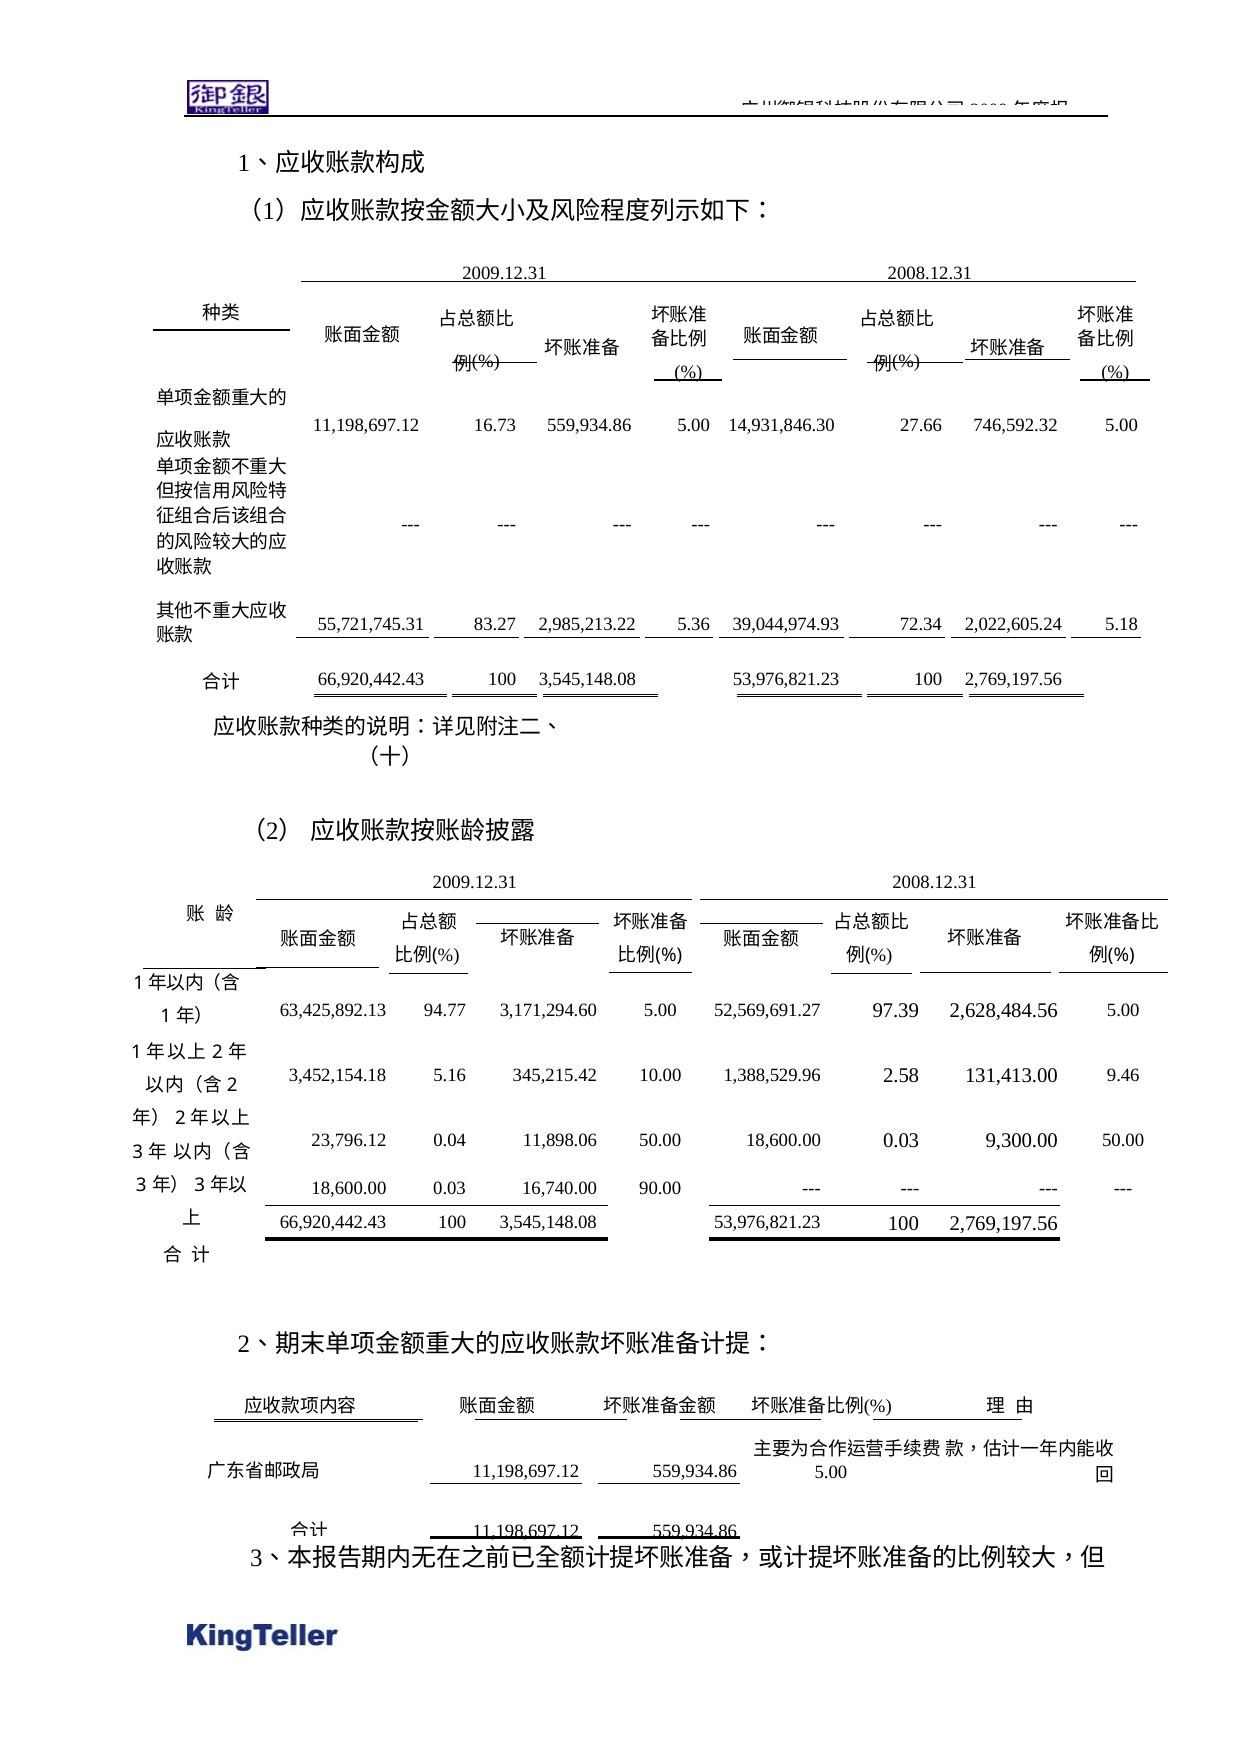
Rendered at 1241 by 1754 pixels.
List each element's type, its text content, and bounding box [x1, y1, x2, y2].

text 占总额比 [859, 310, 1047, 329]
text 坏账准备比 例(%) [1065, 908, 1163, 967]
text 1、应收账款构成 [237, 145, 1180, 179]
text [187, 1540, 1107, 1574]
text 种类 [203, 302, 399, 324]
text 账面金额 [112, 324, 399, 346]
text 占总额 比例(%) [394, 908, 465, 967]
text --- --- --- --- --- --- --- --- [317, 513, 1180, 534]
text 单项金额重大的 [156, 388, 1180, 408]
text （2） 应收账款按账龄披露 [181, 813, 594, 847]
text 单项金额不重大 但按信用风险特 征组合后该组合 的风险较大的应 收账款 [156, 453, 287, 578]
text 合计 66,920,442.43 100 3,545,148.08 53,976,821.23 100 2,769,197.56 [203, 666, 1180, 694]
text 坏账准备 比例(%) [613, 908, 690, 967]
text 坏账准 备比例 [1077, 302, 1137, 350]
text 例(%) 坏账准备 [453, 329, 622, 361]
text 占总额比 例(%) [833, 908, 911, 967]
text 账面金额 [743, 323, 820, 348]
text 占总额比 [439, 310, 622, 329]
text （1）应收账款按金额大小及风险程度列示如下： [237, 193, 1180, 227]
text 2009.12.31 2008.12.31 [301, 262, 1180, 284]
text 例(%) 坏账准备 [873, 329, 1047, 361]
text 1 年以内（含 1 年） [127, 969, 246, 1028]
text 账面金额 [281, 925, 358, 951]
text 主要为合作运营手续费 款，估计一年内能收回 [741, 1436, 1114, 1487]
text 2、期末单项金额重大的应收账款坏账准备计提： [237, 1326, 1180, 1360]
text 坏账准备 [500, 924, 577, 950]
text 应收账款种类的说明：详见附注二、（十） [186, 711, 594, 771]
text 应收账款 11,198,697.12 16.73 559,934.86 5.00 14,931,846.30 27.66 746,592.32 5.00 [156, 408, 1180, 437]
text 账面金额 [724, 925, 801, 951]
text 1 年以上2年 以内（含2 年） 2 年以上3年 以内（含3 年） 3 年以上 [122, 1038, 255, 1230]
picture [187, 80, 269, 114]
picture [187, 1624, 338, 1651]
text 坏账准备 [947, 924, 1024, 950]
text 55,721,745.31 83.27 2,985,213.22 5.36 39,044,974.93 72.34 2,022,605.24 5.18 [317, 613, 1180, 634]
text 其他不重大应收 账款 [156, 598, 287, 646]
text 坏账准 备比例 [651, 302, 709, 350]
text 合 计 [127, 1241, 246, 1267]
text 账 龄 [127, 900, 255, 926]
text 2009.12.31 2008.12.31 [432, 871, 1180, 893]
text 应收款项内容 账面金额 坏账准备金额 坏账准备比例(%) 理 由 [244, 1392, 1180, 1418]
